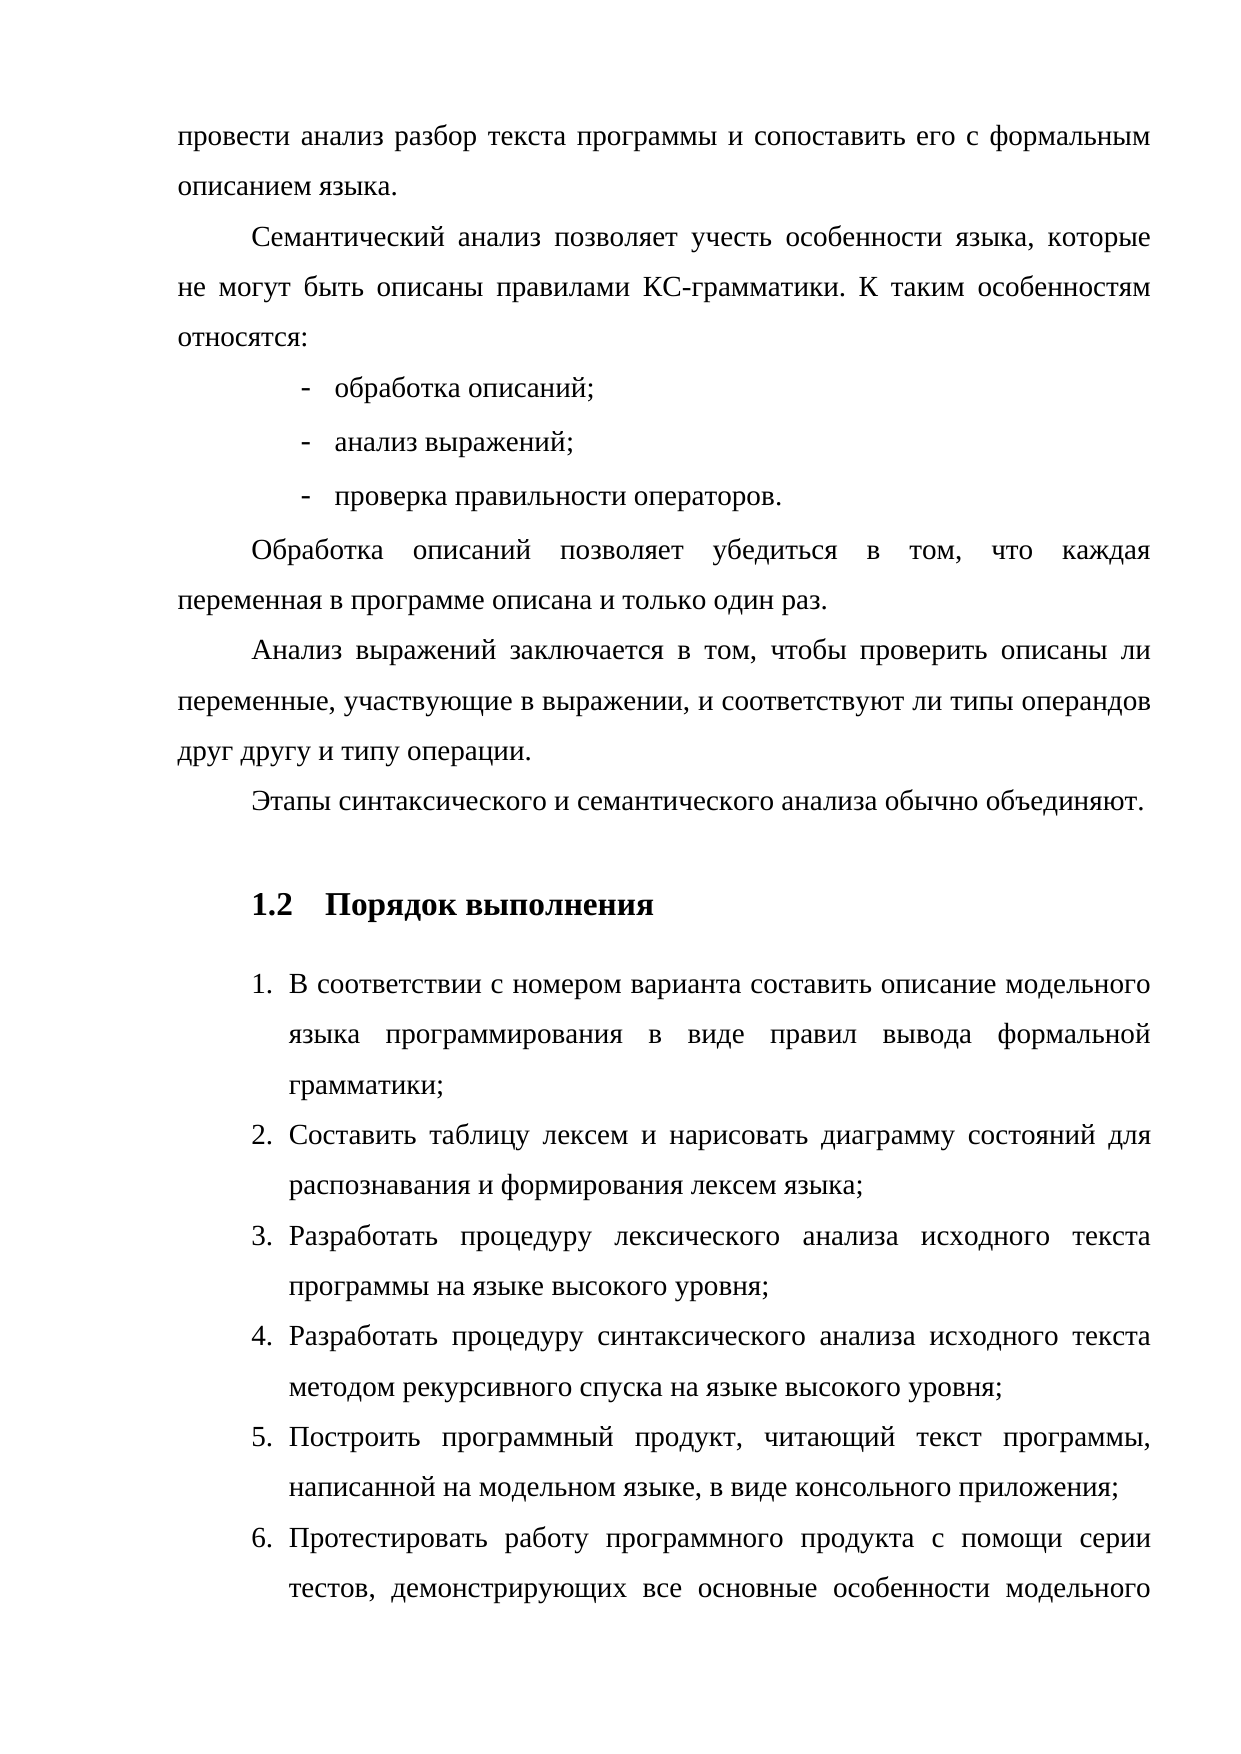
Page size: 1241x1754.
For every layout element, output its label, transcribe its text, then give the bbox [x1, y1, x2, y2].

list обработка описаний; [297, 370, 1152, 406]
text Семантический анализ позволяет учесть особенности языка, которые не могут быть описаны правилами КС-грамматики. К таким особенностям относятся: [177, 219, 1152, 353]
list Разработать процедуру синтаксического анализа исходного текста методом рекурсивного спуска на языке высокого уровня; [251, 1318, 1152, 1402]
list Составить таблицу лексем и нарисовать диаграмму состояний для распознавания и формирования лексем языка; [251, 1117, 1152, 1201]
list Разработать процедуру лексического анализа исходного текста программы на языке высокого уровня; [251, 1218, 1152, 1302]
list проверка правильности операторов. [297, 478, 1152, 514]
list Обработка описаний позволяет убедиться в том, что каждая переменная в программе описана и только один раз. [177, 532, 1152, 616]
list В соответствии с номером варианта составить описание модельного языка программирования в виде правил вывода формальной грамматики; [251, 966, 1152, 1100]
subtitle Порядок выполнения [177, 884, 1152, 922]
list анализ выражений; [297, 424, 1152, 460]
list Анализ выражений заключается в том, чтобы проверить описаны ли переменные, участвующие в выражении, и соответствуют ли типы операндов друг другу и типу операции. [177, 632, 1152, 767]
list Этапы синтаксического и семантического анализа обычно объединяют. [177, 783, 1152, 817]
list Построить программный продукт, читающий текст программы, написанной на модельном языке, в виде консольного приложения; [251, 1419, 1152, 1503]
